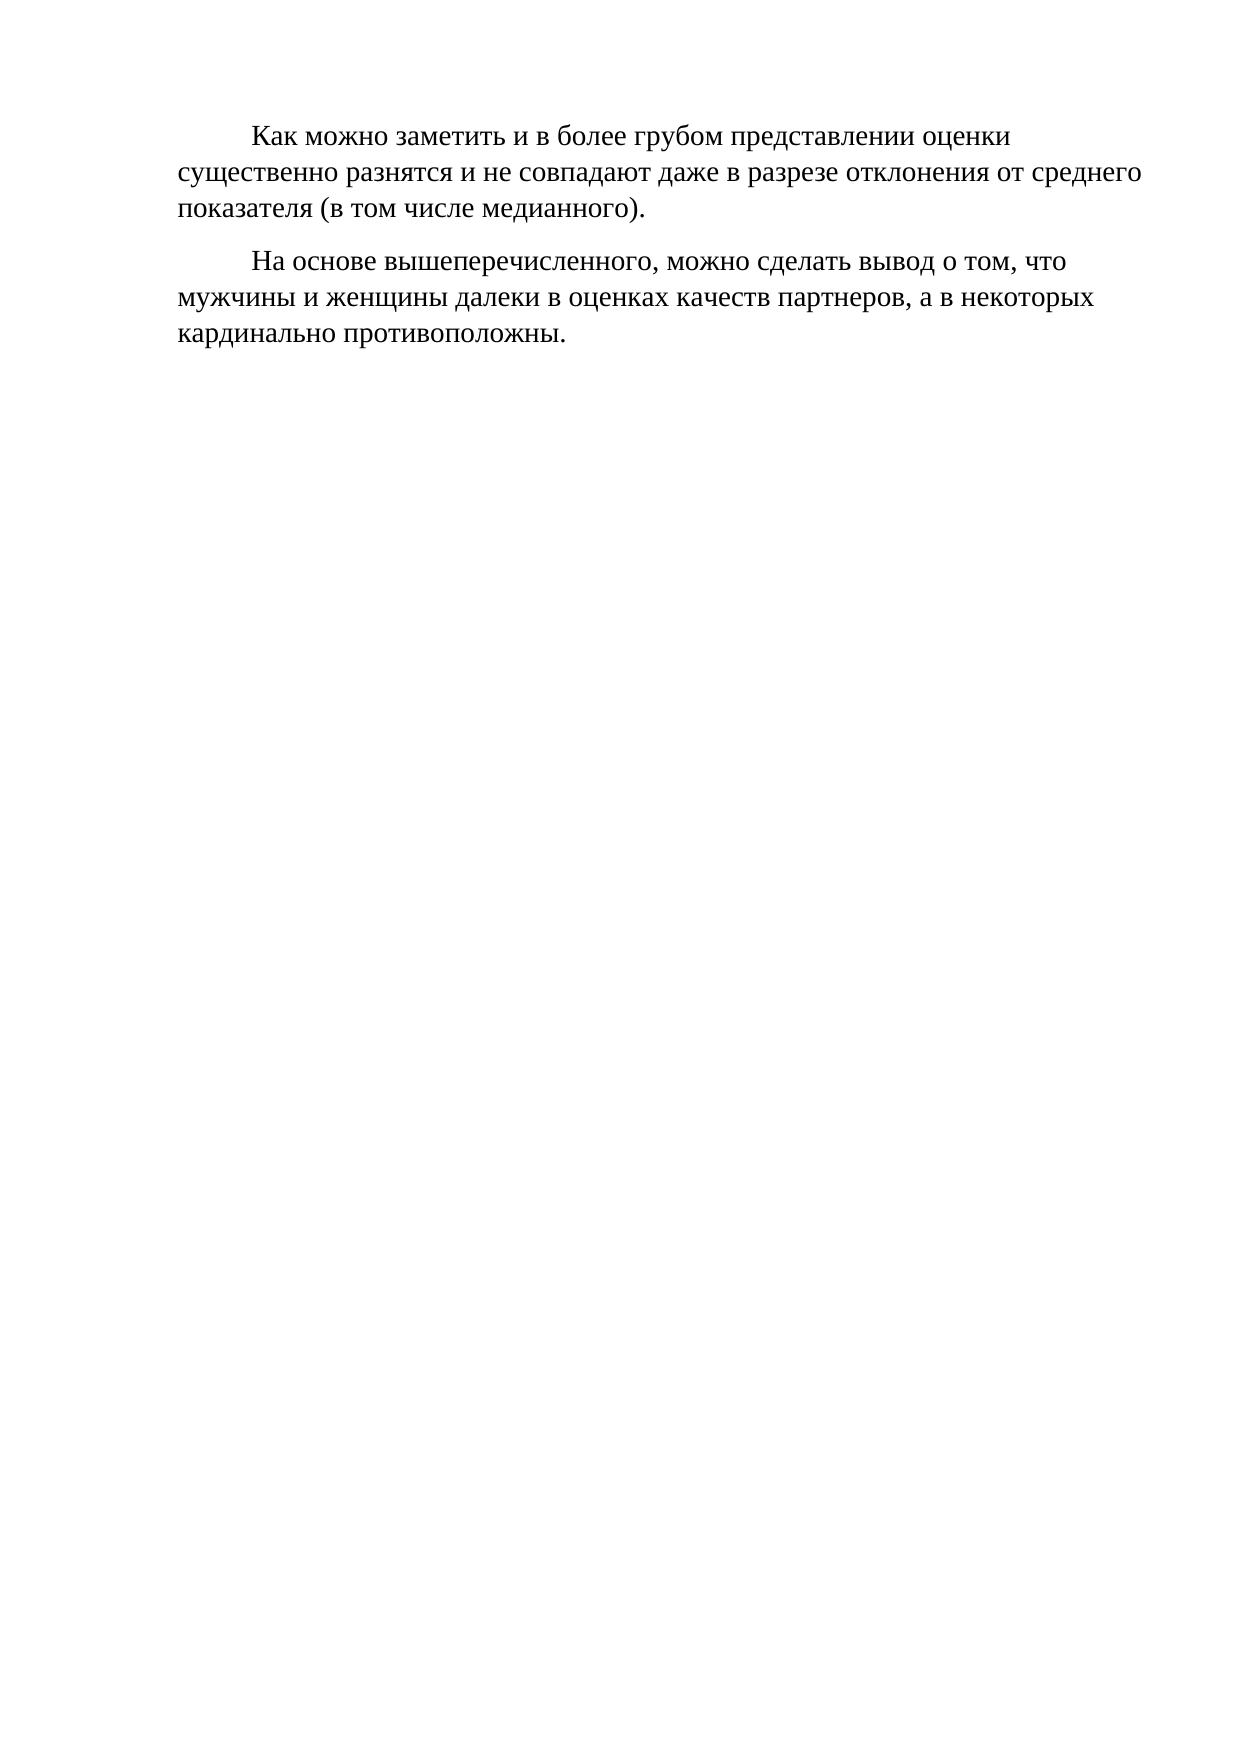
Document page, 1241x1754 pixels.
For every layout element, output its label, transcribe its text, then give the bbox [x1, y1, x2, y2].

text На основе вышеперечисленного, можно сделать вывод о том, что мужчины и женщины далеки в оценках качеств партнеров, а в некоторых кардинально противоположны. [177, 243, 1152, 349]
text Как можно заметить и в более грубом представлении оценки существенно разнятся и не совпадают даже в разрезе отклонения от среднего показателя (в том числе медианного). [177, 118, 1152, 224]
